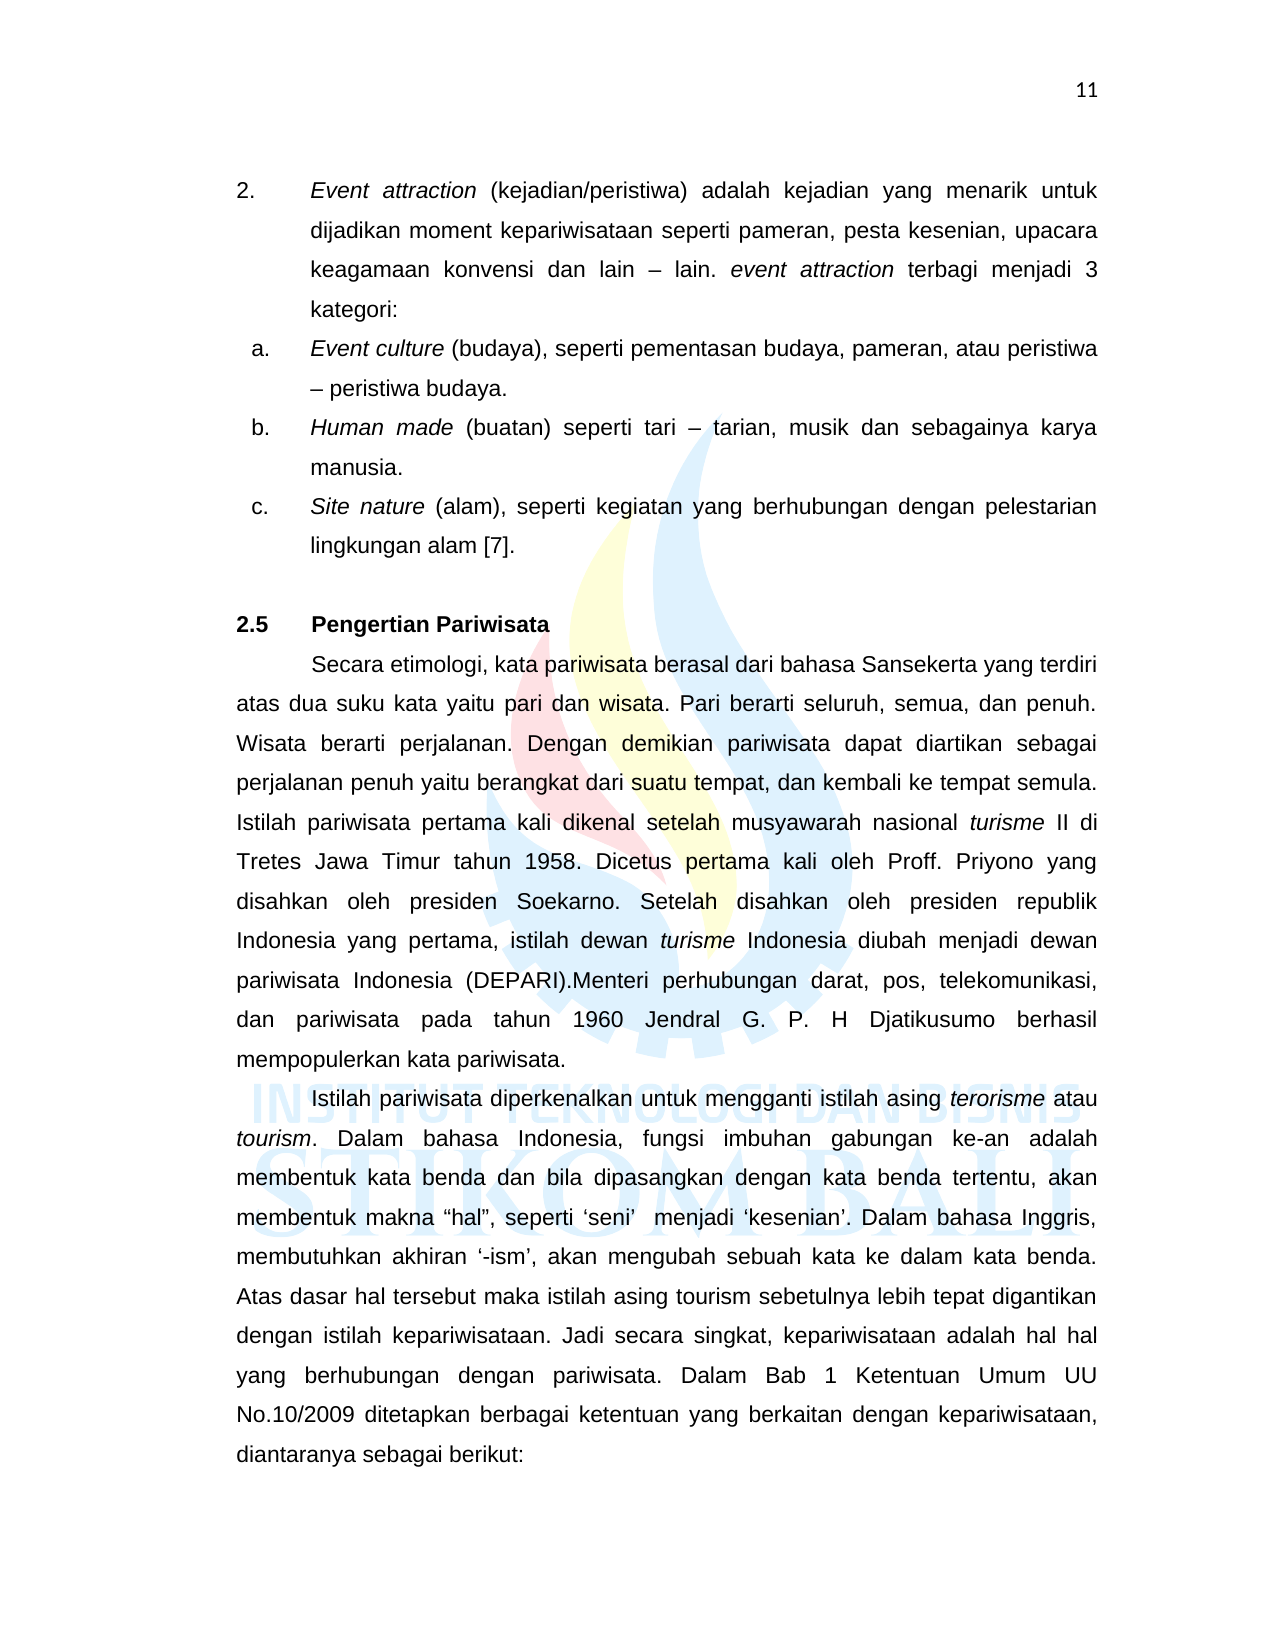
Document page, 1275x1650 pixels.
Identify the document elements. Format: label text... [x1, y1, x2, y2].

text Istilah pariwisata diperkenalkan untuk mengganti istilah asing terorisme atau tourism. Dalam bahasa Indonesia, fungsi imbuhan gabungan ke-an adalah membentuk kata benda dan bila dipasangkan dengan kata benda tertentu, akan membentuk makna “hal”, seperti ‘seni’ menjadi ‘kesenian’. Dalam bahasa Inggris, membutuhkan akhiran ‘-ism’, akan mengubah sebuah kata ke dalam kata benda. Atas dasar hal tersebut maka istilah asing tourism sebetulnya lebih tepat digantikan dengan istilah kepariwisataan. Jadi secara singkat, kepariwisataan adalah hal hal yang berhubungan dengan pariwisata. Dalam Bab 1 Ketentuan Umum UU No.10/2009 ditetapkan berbagai ketentuan yang berkaitan dengan kepariwisataan, diantaranya sebagai berikut: [236, 1085, 1098, 1467]
text Secara etimologi, kata pariwisata berasal dari bahasa Sansekerta yang terdiri atas dua suku kata yaitu pari dan wisata. Pari berarti seluruh, semua, dan penuh. Wisata berarti perjalanan. Dengan demikian pariwisata dapat diartikan sebagai perjalanan penuh yaitu berangkat dari suatu tempat, dan kembali ke tempat semula. Istilah pariwisata pertama kali dikenal setelah musyawarah nasional turisme II di Tretes Jawa Timur tahun 1958. Dicetus pertama kali oleh Proff. Priyono yang disahkan oleh presiden Soekarno. Setelah disahkan oleh presiden republik Indonesia yang pertama, istilah dewan turisme Indonesia diubah menjadi dewan pariwisata Indonesia (DEPARI).Menteri perhubungan darat, pos, telekomunikasi, dan pariwisata pada tahun 1960 Jendral G. P. H Djatikusumo berhasil mempopulerkan kata pariwisata. [236, 651, 1098, 1072]
list Event attraction (kejadian/peristiwa) adalah kejadian yang menarik untuk dijadikan moment kepariwisataan seperti pameran, pesta kesenian, upacara keagamaan konvensi dan lain – lain. event attraction terbagi menjadi 3 kategori: [236, 177, 1098, 322]
list Human made (buatan) seperti tari – tarian, musik dan sebagainya karya manusia. [251, 414, 1098, 480]
list Site nature (alam), seperti kegiatan yang berhubungan dengan pelestarian lingkungan alam [7]. [251, 493, 1098, 559]
subtitle Pengertian Pariwisata [236, 611, 1098, 638]
list Event culture (budaya), seperti pementasan budaya, pameran, atau peristiwa – peristiwa budaya. [251, 335, 1098, 401]
